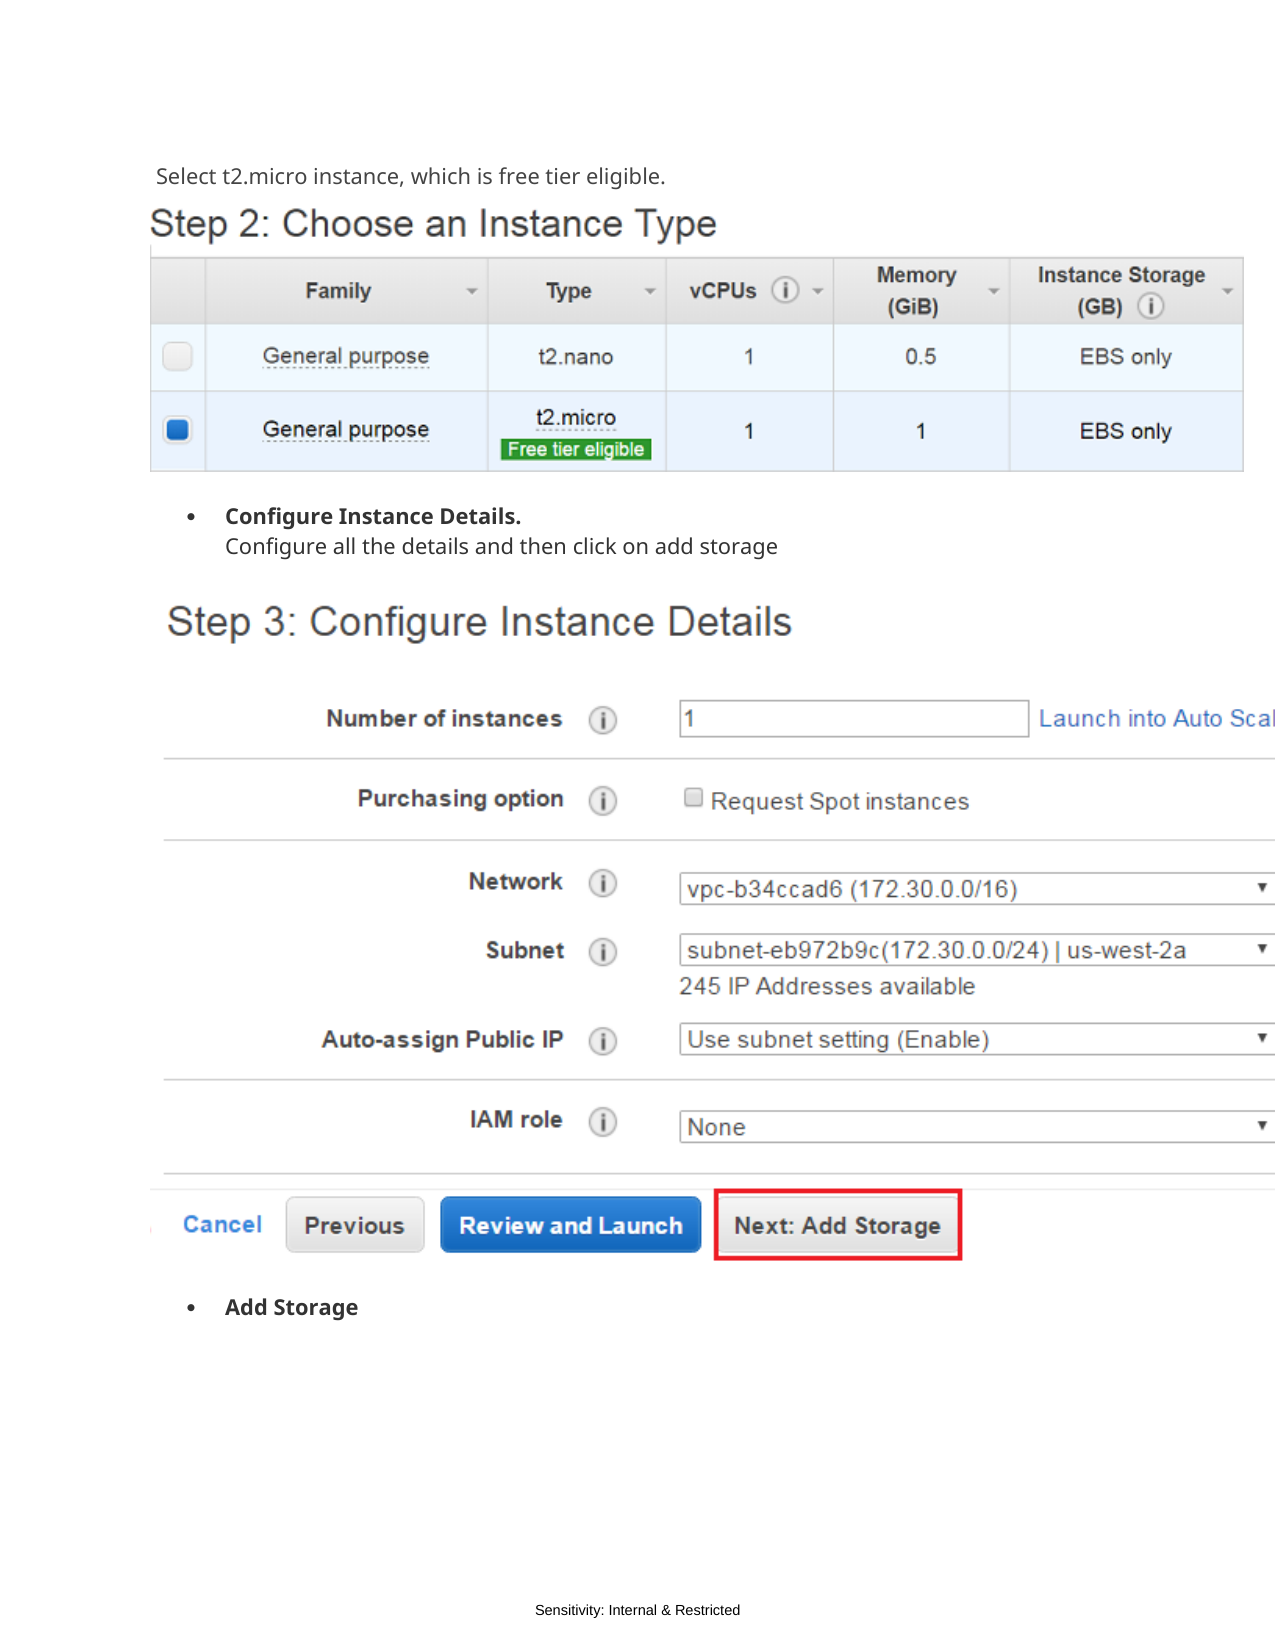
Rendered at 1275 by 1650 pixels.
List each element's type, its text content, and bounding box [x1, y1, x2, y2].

text Select t2.micro instance, which is free tier eligible. [150, 150, 1125, 190]
list Add Storage [187, 1292, 1125, 1322]
list Configure Instance Details. Configure all the details and then click on add storage [187, 501, 1125, 561]
picture [150, 589, 1275, 1264]
picture [150, 190, 1244, 472]
